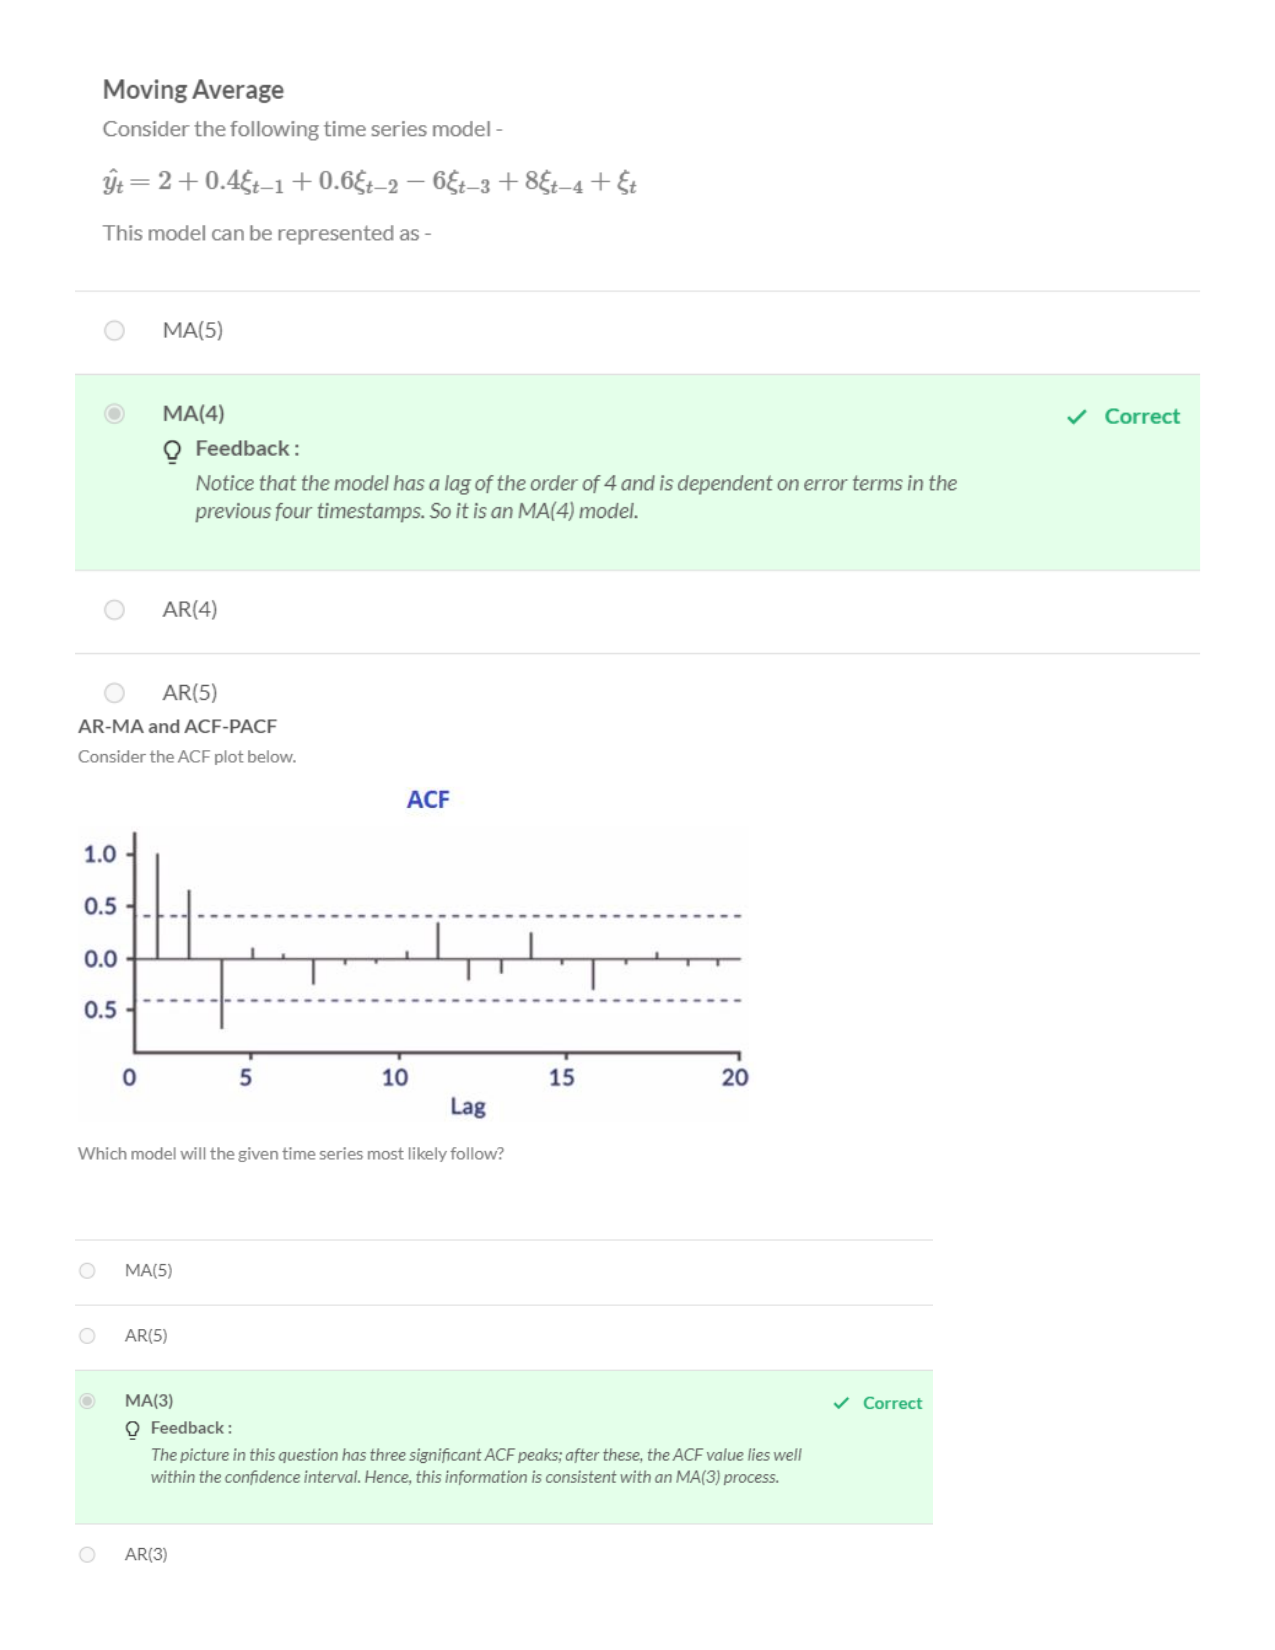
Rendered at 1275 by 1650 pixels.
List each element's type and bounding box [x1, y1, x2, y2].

picture [75, 711, 933, 1564]
picture [75, 75, 1200, 710]
